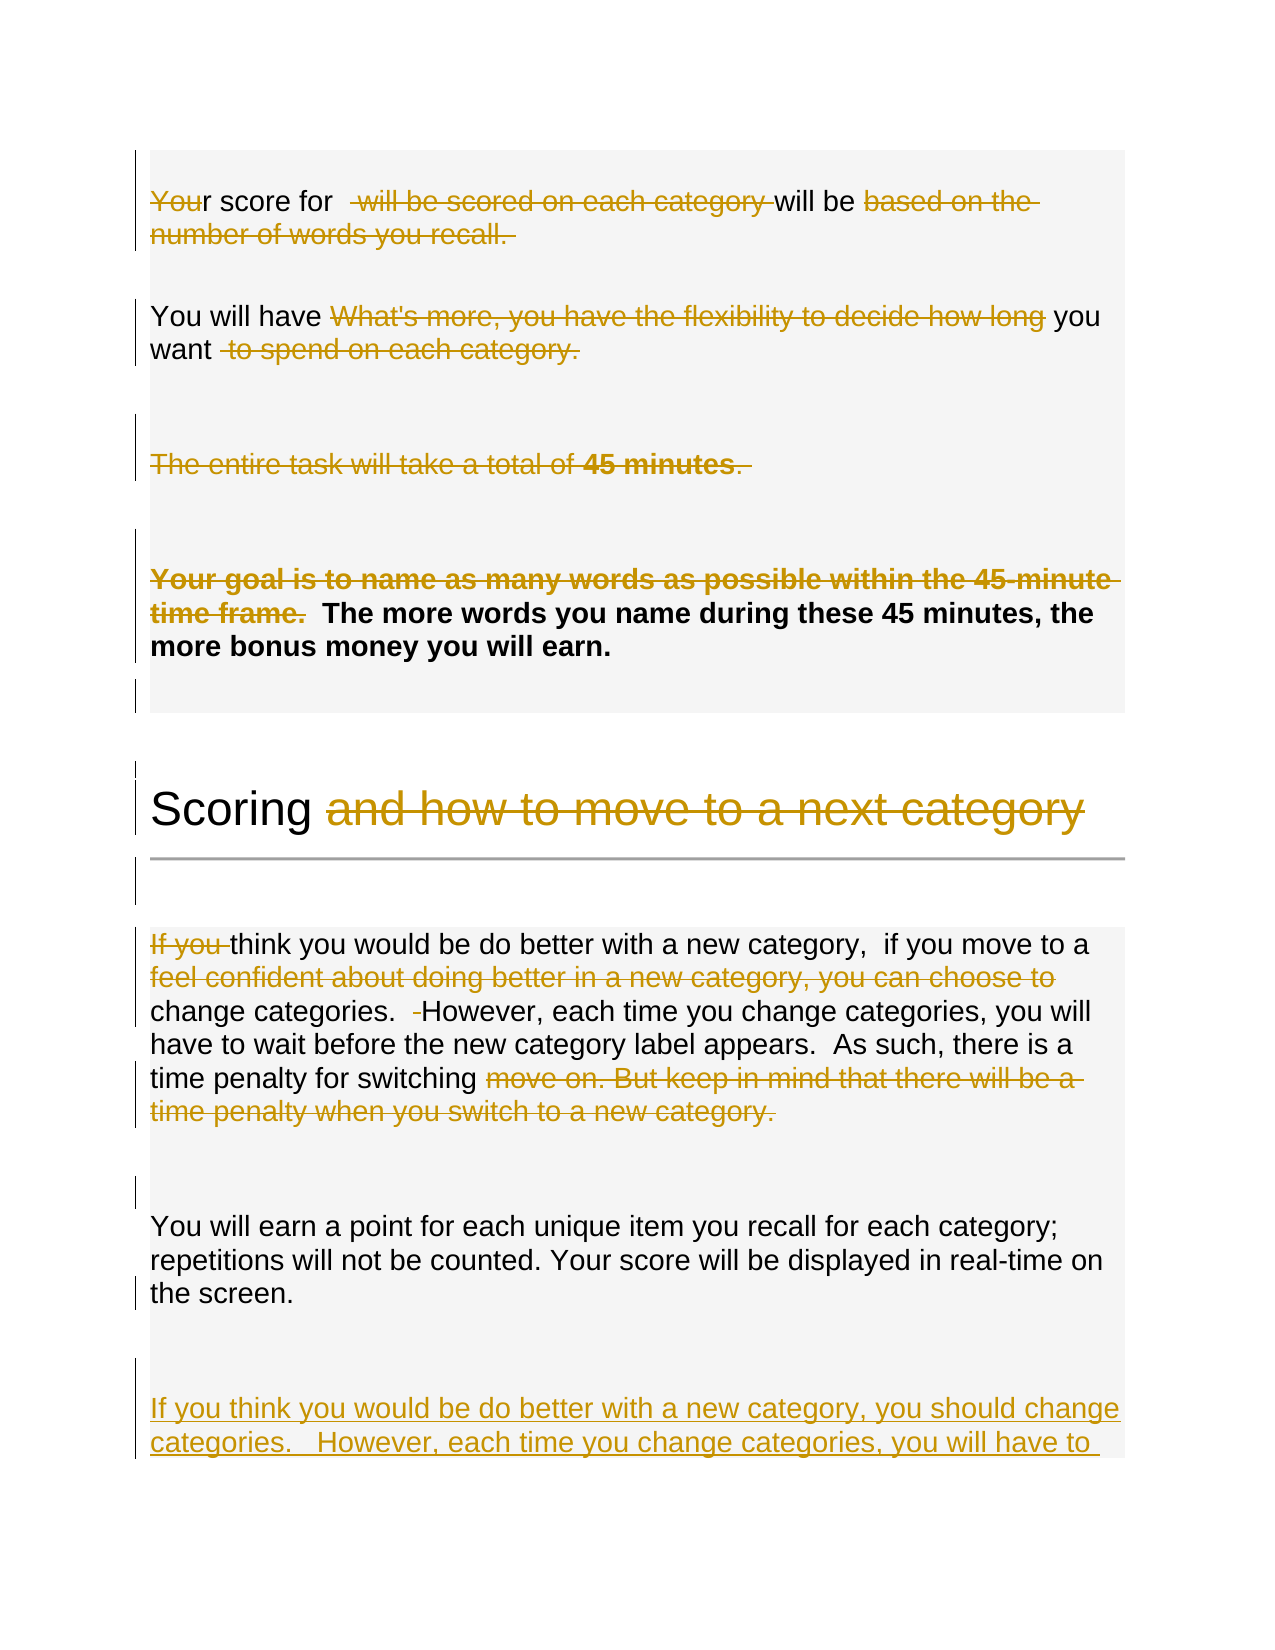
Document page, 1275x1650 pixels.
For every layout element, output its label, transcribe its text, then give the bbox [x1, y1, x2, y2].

subtitle Scoring [150, 780, 1125, 835]
text You will earn a point for each unique item you recall for each category; repetitions will not be counted. Your score will be displayed in real-time on the screen. [150, 1176, 1125, 1310]
